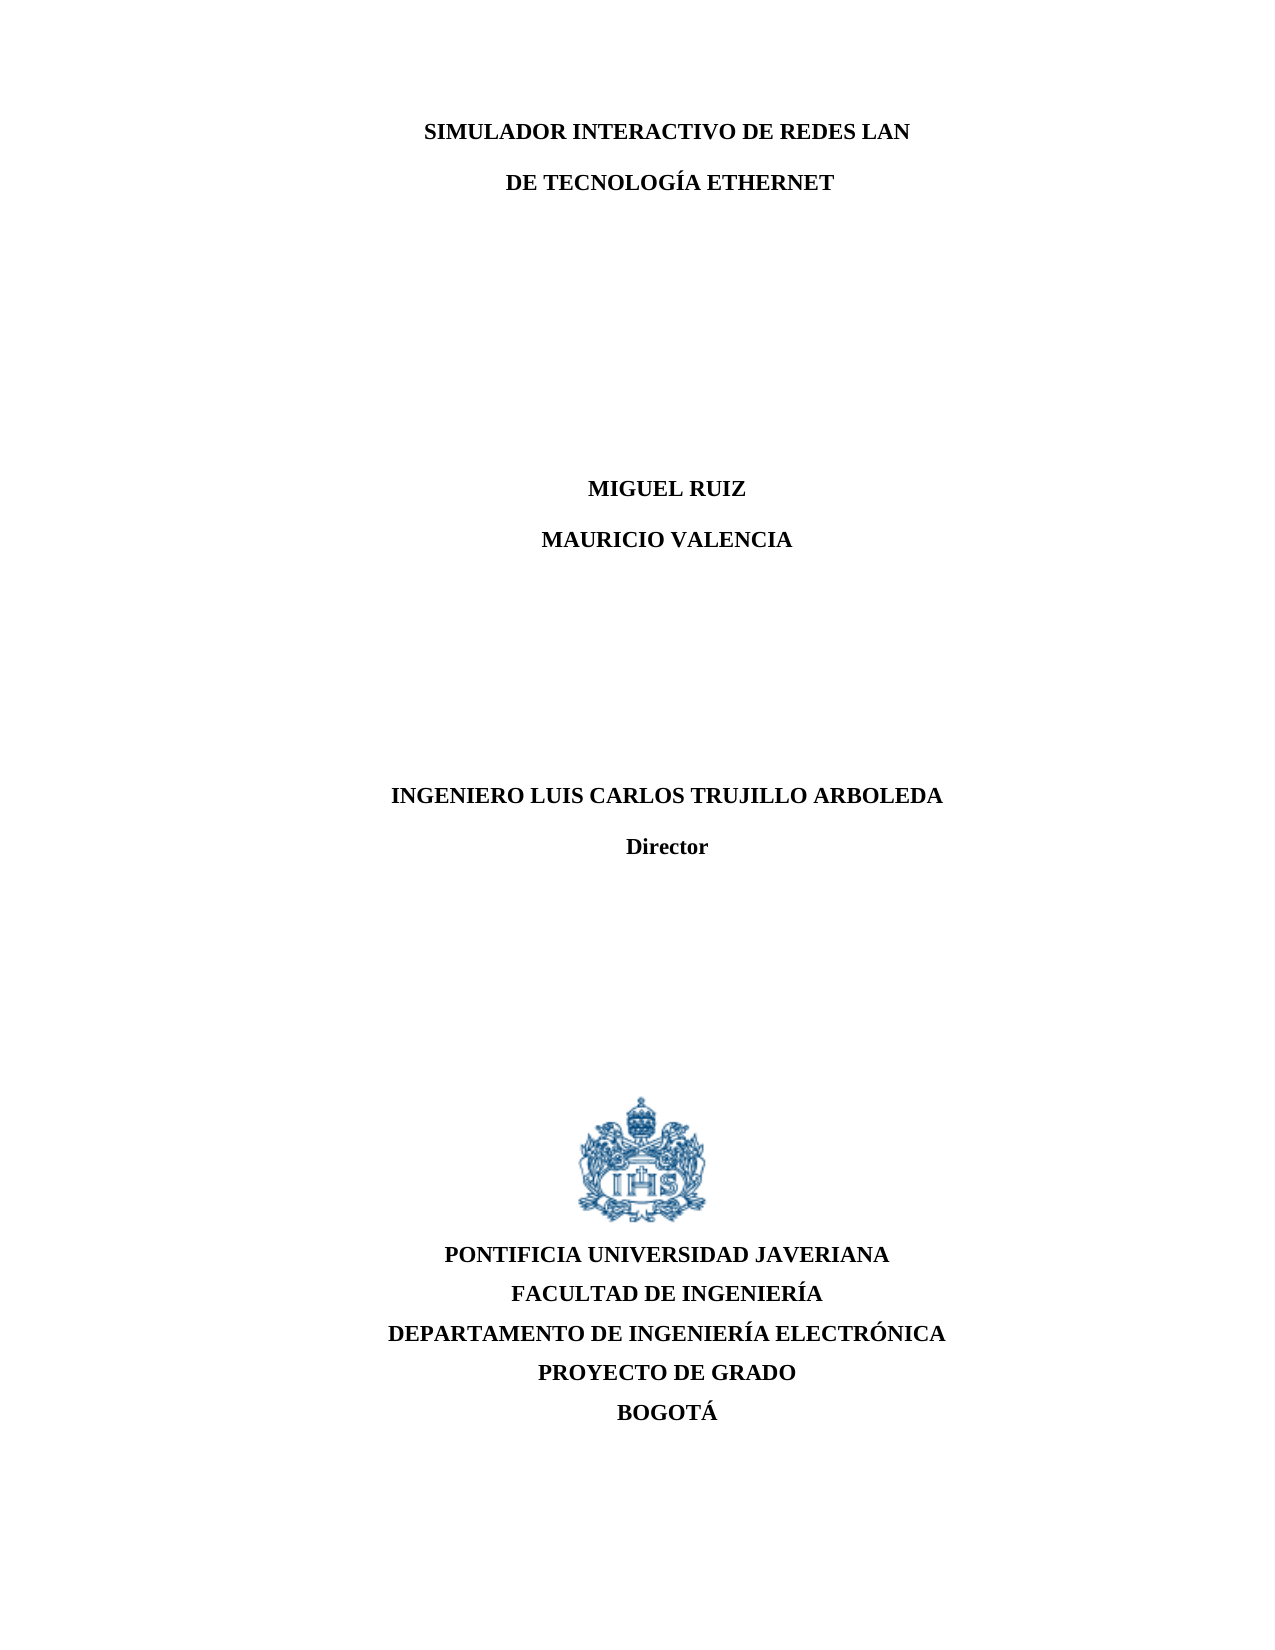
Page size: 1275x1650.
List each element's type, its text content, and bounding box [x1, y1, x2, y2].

text PROYECTO DE GRADO [177, 1359, 1157, 1386]
text BOGOTÁ [177, 1399, 1157, 1425]
text INGENIERO LUIS CARLOS TRUJILLO ARBOLEDA [177, 782, 1157, 808]
text DE TECNOLOGÍA ETHERNET [177, 169, 1157, 196]
text FACULTAD DE INGENIERÍA [177, 1281, 1157, 1307]
text SIMULADOR INTERACTIVO DE REDES LAN [177, 118, 1157, 144]
text Director [177, 833, 1157, 859]
text DEPARTAMENTO DE INGENIERÍA ELECTRÓNICA [177, 1320, 1157, 1346]
text MAURICIO VALENCIA [177, 526, 1157, 553]
picture [577, 1095, 715, 1232]
text MIGUEL RUIZ [177, 475, 1157, 502]
text PONTIFICIA UNIVERSIDAD JAVERIANA [177, 1241, 1157, 1267]
